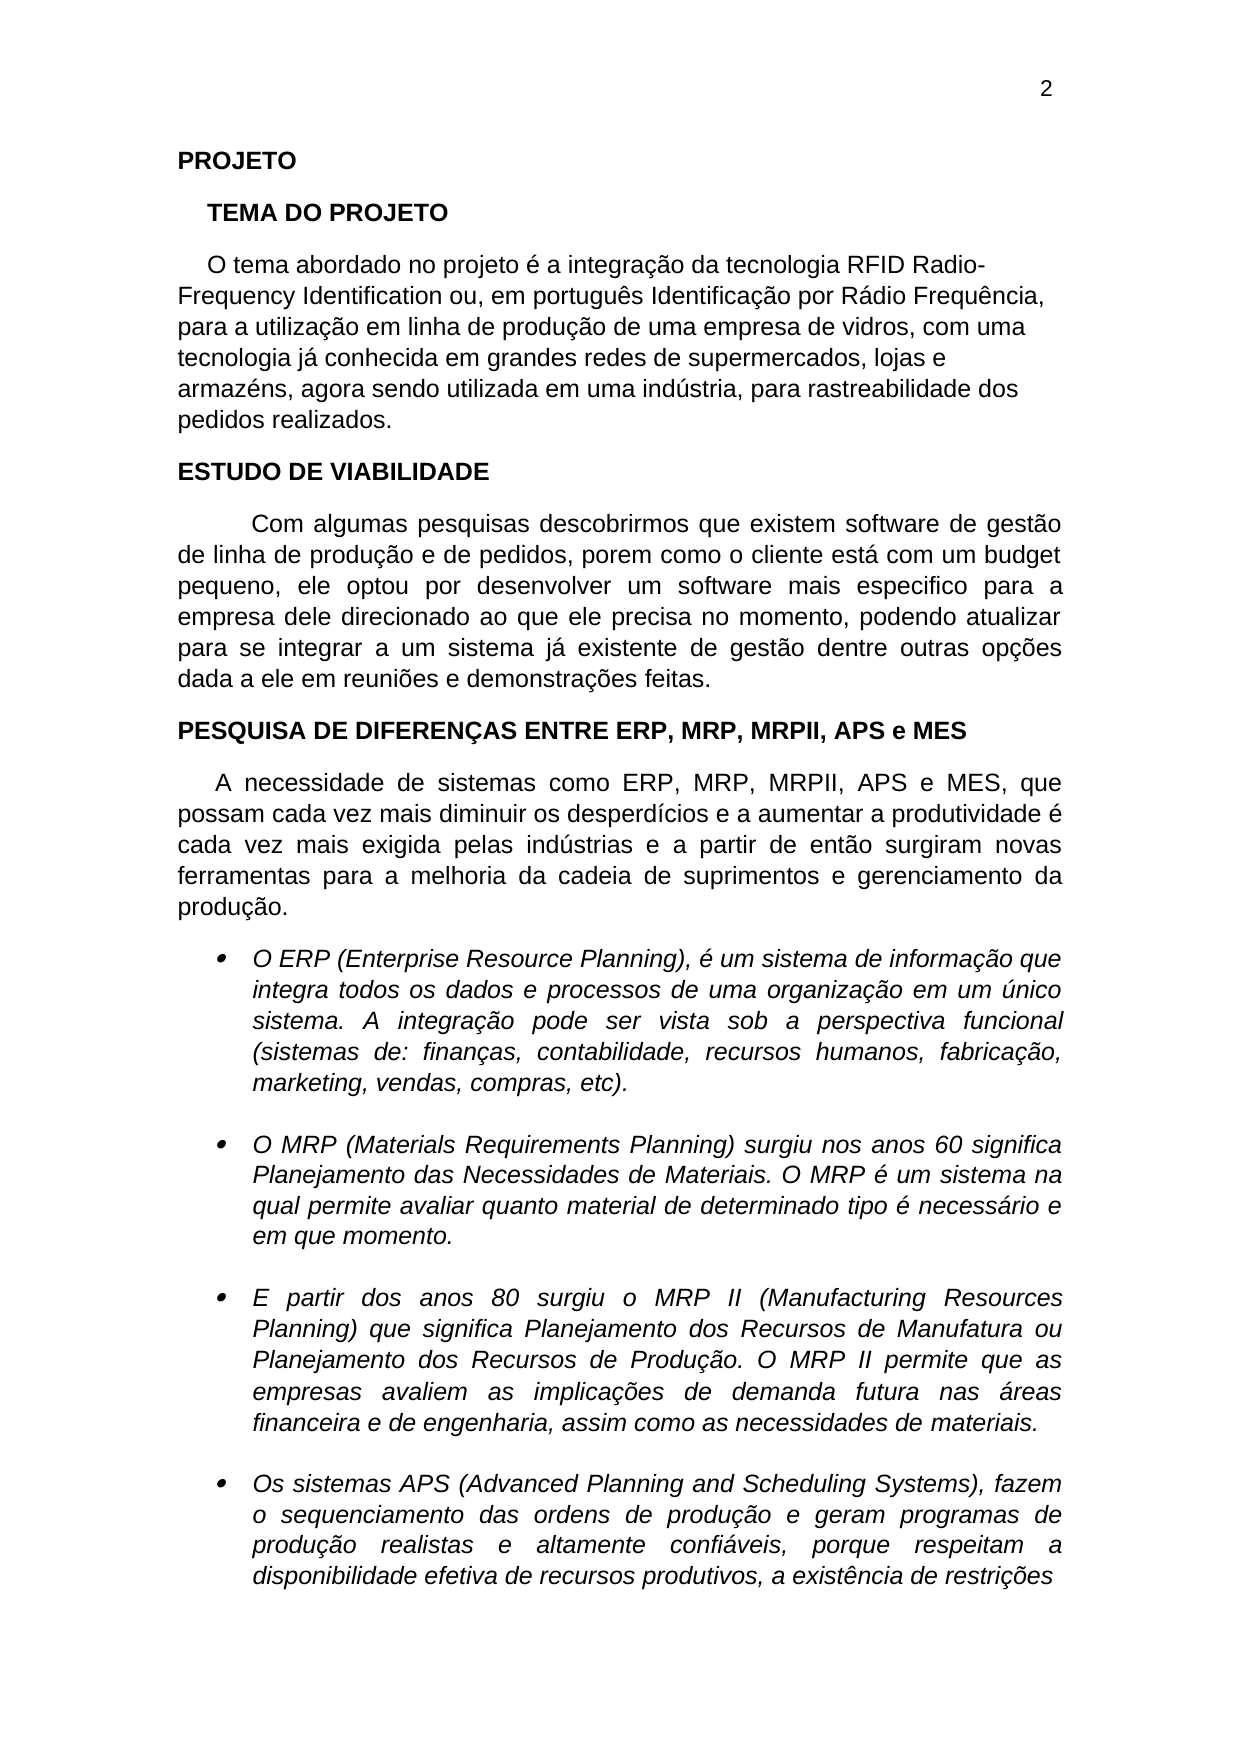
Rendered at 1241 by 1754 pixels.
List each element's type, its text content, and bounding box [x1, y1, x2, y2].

subtitle ESTUDO DE VIABILIDADE [177, 457, 1157, 486]
text TEMA DO PROJETO [207, 198, 1157, 227]
subtitle PROJETO [177, 146, 1157, 175]
list O MRP (Materials Requirements Planning) surgiu nos anos 60 significa Planejamento das Necessidades de Materiais. O MRP é um sistema na qual permite avaliar quanto material de determinado tipo é necessário e em que momento. [215, 1130, 1063, 1250]
list Os sistemas APS (Advanced Planning and Scheduling Systems), fazem o sequenciamento das ordens de produção e geram programas de produção realistas e altamente confiáveis, porque respeitam a disponibilidade efetiva de recursos produtivos, a existência de restrições [215, 1469, 1063, 1589]
text A necessidade de sistemas como ERP, MRP, MRPII, APS e MES, que possam cada vez mais diminuir os desperdícios e a aumentar a produtividade é cada vez mais exigida pelas indústrias e a partir de então surgiram novas ferramentas para a melhoria da cadeia de suprimentos e gerenciamento da produção. [177, 768, 1064, 921]
subtitle PESQUISA DE DIFERENÇAS ENTRE ERP, MRP, MRPII, APS e MES [177, 716, 1157, 745]
list E partir dos anos 80 surgiu o MRP II (Manufacturing Resources Planning) que significa Planejamento dos Recursos de Manufatura ou Planejamento dos Recursos de Produção. O MRP II permite que as empresas avaliem as implicações de demanda futura nas áreas financeira e de engenharia, assim como as necessidades de materiais. [215, 1283, 1063, 1436]
text Com algumas pesquisas descobrirmos que existem software de gestão de linha de produção e de pedidos, porem como o cliente está com um budget pequeno, ele optou por desenvolver um software mais especifico para a empresa dele direcionado ao que ele precisa no momento, podendo atualizar para se integrar a um sistema já existente de gestão dentre outras opções dada a ele em reuniões e demonstrações feitas. [177, 509, 1063, 693]
text O tema abordado no projeto é a integração da tecnologia RFID Radio- Frequency Identification ou, em português Identificação por Rádio Frequência, para a utilização em linha de produção de uma empresa de vidros, com uma tecnologia já conhecida em grandes redes de supermercados, lojas e armazéns, agora sendo utilizada em uma indústria, para rastreabilidade dos pedidos realizados. [177, 250, 1048, 434]
list O ERP (Enterprise Resource Planning), é um sistema de informação que integra todos os dados e processos de uma organização em um único sistema. A integração pode ser vista sob a perspectiva funcional (sistemas de: finanças, contabilidade, recursos humanos, fabricação, marketing, vendas, compras, etc). [215, 944, 1063, 1097]
